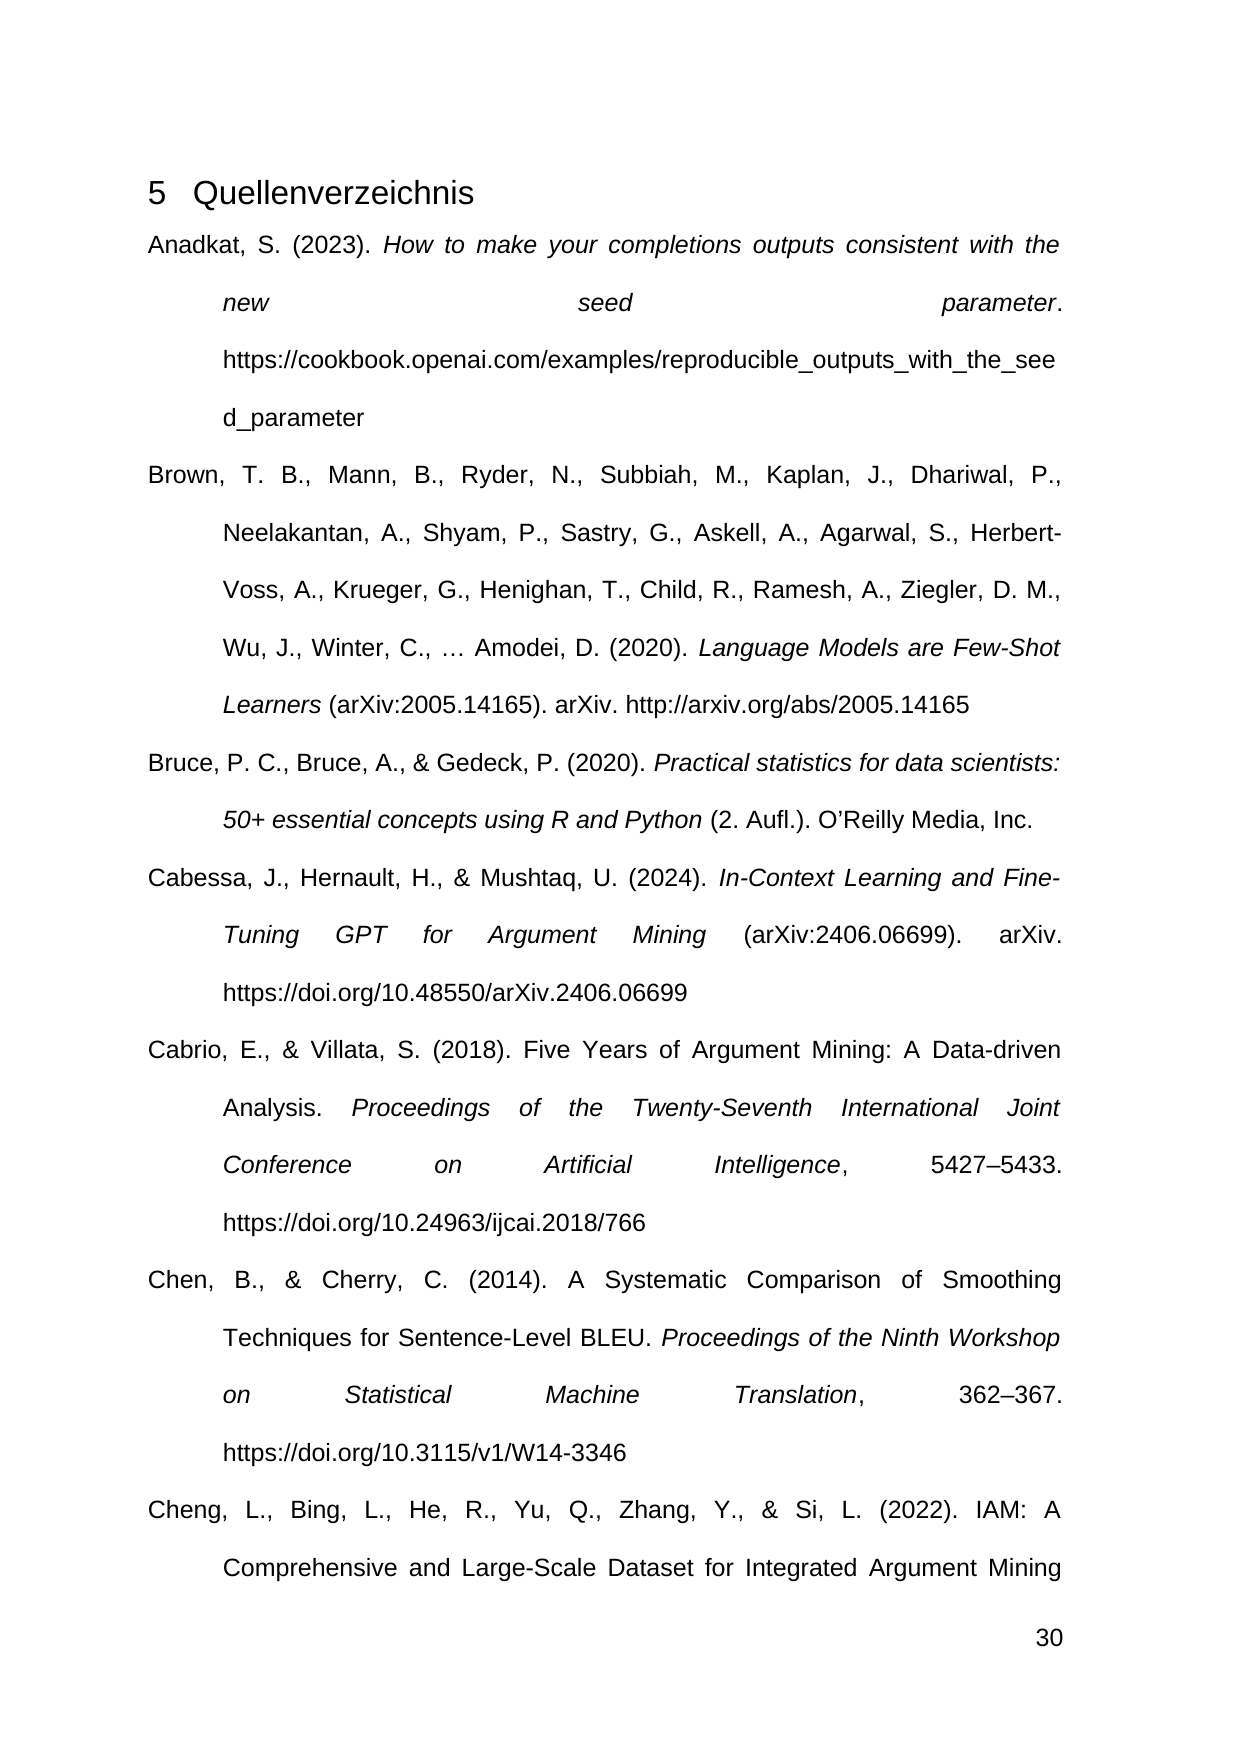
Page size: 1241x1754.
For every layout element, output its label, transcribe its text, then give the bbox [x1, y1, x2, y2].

text Anadkat, S. (2023). How to make your completions outputs consistent with the new seed parameter. https://cookbook.openai.com/examples/reproducible_outputs_with_the_seed_parameter [148, 230, 1063, 432]
subtitle Quellenverzeichnis [148, 173, 1063, 211]
text Bruce, P. C., Bruce, A., & Gedeck, P. (2020). Practical statistics for data scientists: 50+ essential concepts using R and Python (2. Aufl.). O’Reilly Media, Inc. [148, 748, 1063, 834]
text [148, 1495, 1063, 1582]
text Cabrio, E., & Villata, S. (2018). Five Years of Argument Mining: A Data-driven Analysis. Proceedings of the Twenty-Seventh International Joint Conference on Artificial Intelligence, 5427–5433. https://doi.org/10.24963/ijcai.2018/766 [148, 1035, 1063, 1237]
text Chen, B., & Cherry, C. (2014). A Systematic Comparison of Smoothing Techniques for Sentence-Level BLEU. Proceedings of the Ninth Workshop on Statistical Machine Translation, 362–367. https://doi.org/10.3115/v1/W14-3346 [148, 1265, 1063, 1467]
text Brown, T. B., Mann, B., Ryder, N., Subbiah, M., Kaplan, J., Dhariwal, P., Neelakantan, A., Shyam, P., Sastry, G., Askell, A., Agarwal, S., Herbert-Voss, A., Krueger, G., Henighan, T., Child, R., Ramesh, A., Ziegler, D. M., Wu, J., Winter, C., … Amodei, D. (2020). Language Models are Few-Shot Learners (arXiv:2005.14165). arXiv. http://arxiv.org/abs/2005.14165 [148, 460, 1063, 719]
text Cabessa, J., Hernault, H., & Mushtaq, U. (2024). In-Context Learning and Fine-Tuning GPT for Argument Mining (arXiv:2406.06699). arXiv. https://doi.org/10.48550/arXiv.2406.06699 [148, 863, 1063, 1007]
